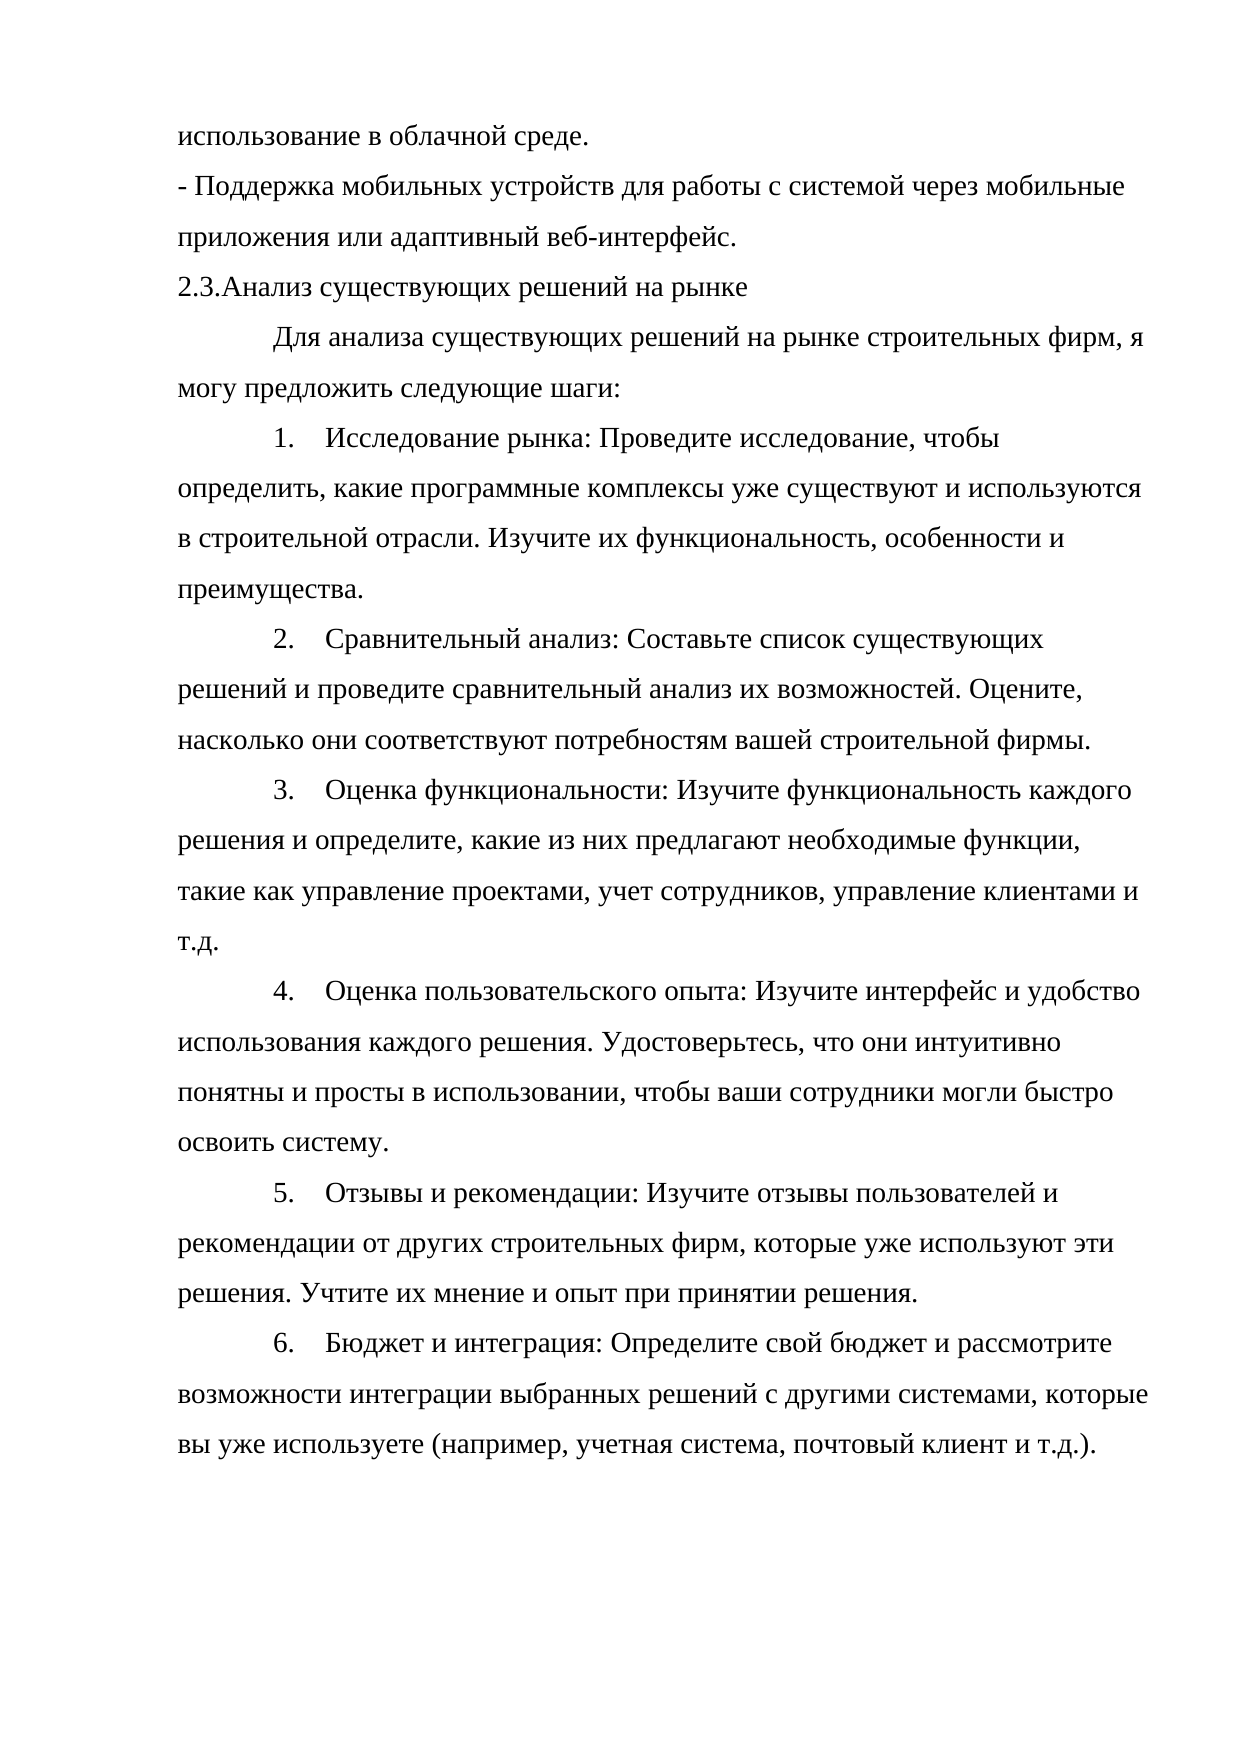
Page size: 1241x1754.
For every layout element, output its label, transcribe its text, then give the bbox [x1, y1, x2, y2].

list Бюджет и интеграция: Определите свой бюджет и рассмотрите возможности интеграции выбранных решений с другими системами, которые вы уже используете (например, учетная система, почтовый клиент и т.д.). [177, 1326, 1152, 1460]
list Исследование рынка: Проведите исследование, чтобы определить, какие программные комплексы уже существуют и используются в строительной отрасли. Изучите их функциональность, особенности и преимущества. [177, 420, 1152, 604]
list Отзывы и рекомендации: Изучите отзывы пользователей и рекомендации от других строительных фирм, которые уже используют эти решения. Учтите их мнение и опыт при принятии решения. [177, 1175, 1152, 1309]
text 2.3.Анализ существующих решений на рынке [177, 269, 1152, 303]
list Оценка функциональности: Изучите функциональность каждого решения и определите, какие из них предлагают необходимые функции, такие как управление проектами, учет сотрудников, управление клиентами и т.д. [177, 772, 1152, 957]
list Сравнительный анализ: Составьте список существующих решений и проведите сравнительный анализ их возможностей. Оцените, насколько они соответствуют потребностям вашей строительной фирмы. [177, 621, 1152, 755]
text Для анализа существующих решений на рынке строительных фирм, я могу предложить следующие шаги: [177, 319, 1152, 403]
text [177, 118, 1152, 252]
list Оценка пользовательского опыта: Изучите интерфейс и удобство использования каждого решения. Удостоверьтесь, что они интуитивно понятны и просты в использовании, чтобы ваши сотрудники могли быстро освоить систему. [177, 973, 1152, 1158]
